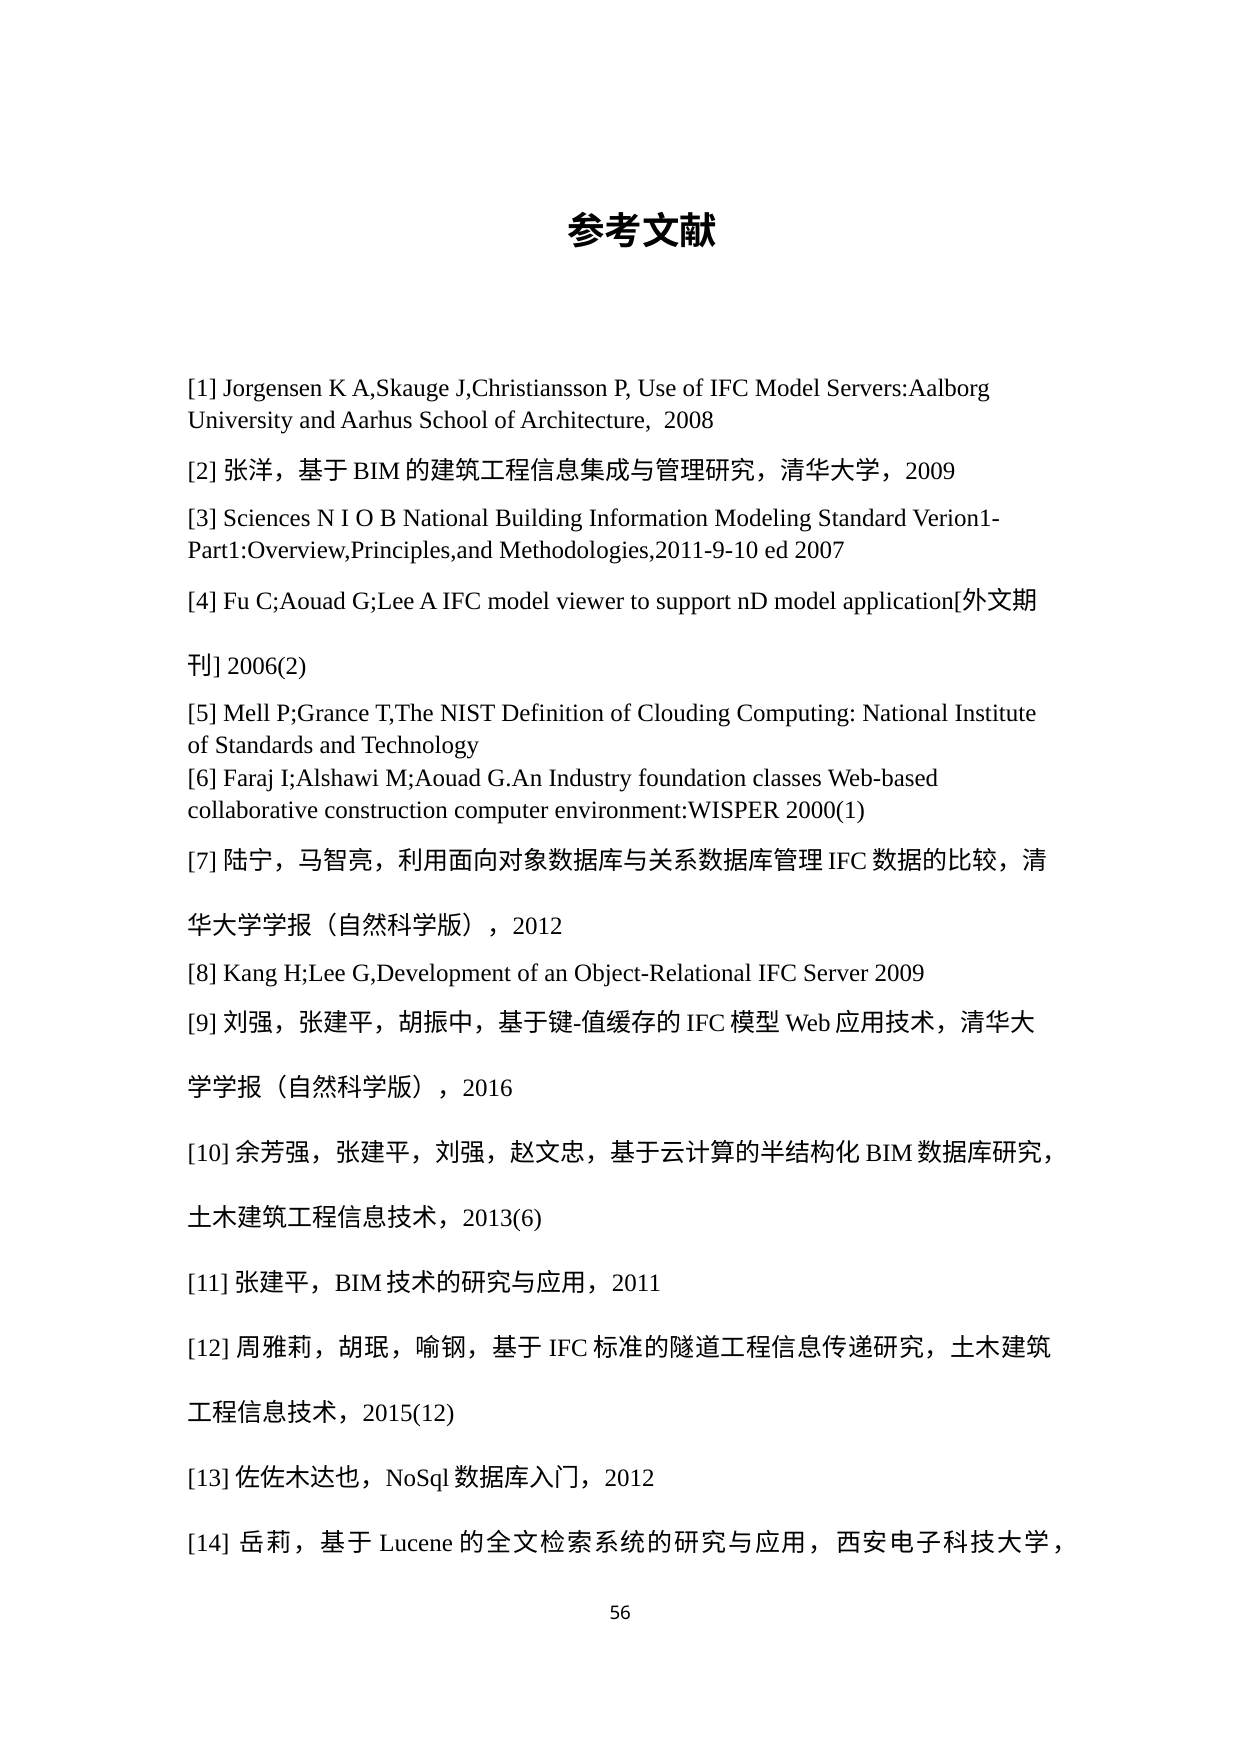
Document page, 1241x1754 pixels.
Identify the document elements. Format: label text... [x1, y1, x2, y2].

text [2] 张洋，基于BIM的建筑工程信息集成与管理研究，清华大学，2009 [187, 436, 1053, 501]
text [5] Mell P;Grance T,The NIST Definition of Clouding Computing: National Institute of Standards and Technology [187, 696, 1053, 761]
text [6] Faraj I;Alshawi M;Aouad G.An Industry foundation classes Web-based collaborative construction computer environment:WISPER 2000(1) [187, 761, 1053, 826]
text [4] Fu C;Aouad G;Lee A IFC model viewer to support nD model application[外文期刊] 2006(2) [187, 566, 1053, 696]
text [8] Kang H;Lee G,Development of an Object-Relational IFC Server 2009 [187, 956, 1053, 988]
text [10] 余芳强，张建平，刘强，赵文忠，基于云计算的半结构化BIM数据库研究，土木建筑工程信息技术，2013(6) [187, 1118, 1053, 1248]
text [9] 刘强，张建平，胡振中，基于键-值缓存的IFC模型Web应用技术，清华大学学报（自然科学版），2016 [187, 988, 1053, 1118]
subtitle 参考文献 [231, 195, 1053, 260]
text [12] 周雅莉，胡珉，喻钢，基于IFC标准的隧道工程信息传递研究，土木建筑工程信息技术，2015(12) [187, 1313, 1053, 1443]
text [187, 1508, 1053, 1573]
text [11] 张建平，BIM技术的研究与应用，2011 [187, 1248, 1053, 1313]
text [7] 陆宁，马智亮，利用面向对象数据库与关系数据库管理IFC数据的比较，清华大学学报（自然科学版），2012 [187, 826, 1053, 956]
text [13] 佐佐木达也，NoSql数据库入门，2012 [187, 1443, 1053, 1508]
text [3] Sciences N I O B National Building Information Modeling Standard Verion1-Part1:Overview,Principles,and Methodologies,2011-9-10 ed 2007 [187, 501, 1053, 566]
text [1] Jorgensen K A,Skauge J,Christiansson P, Use of IFC Model Servers:Aalborg University and Aarhus School of Architecture, 2008 [187, 371, 1053, 436]
